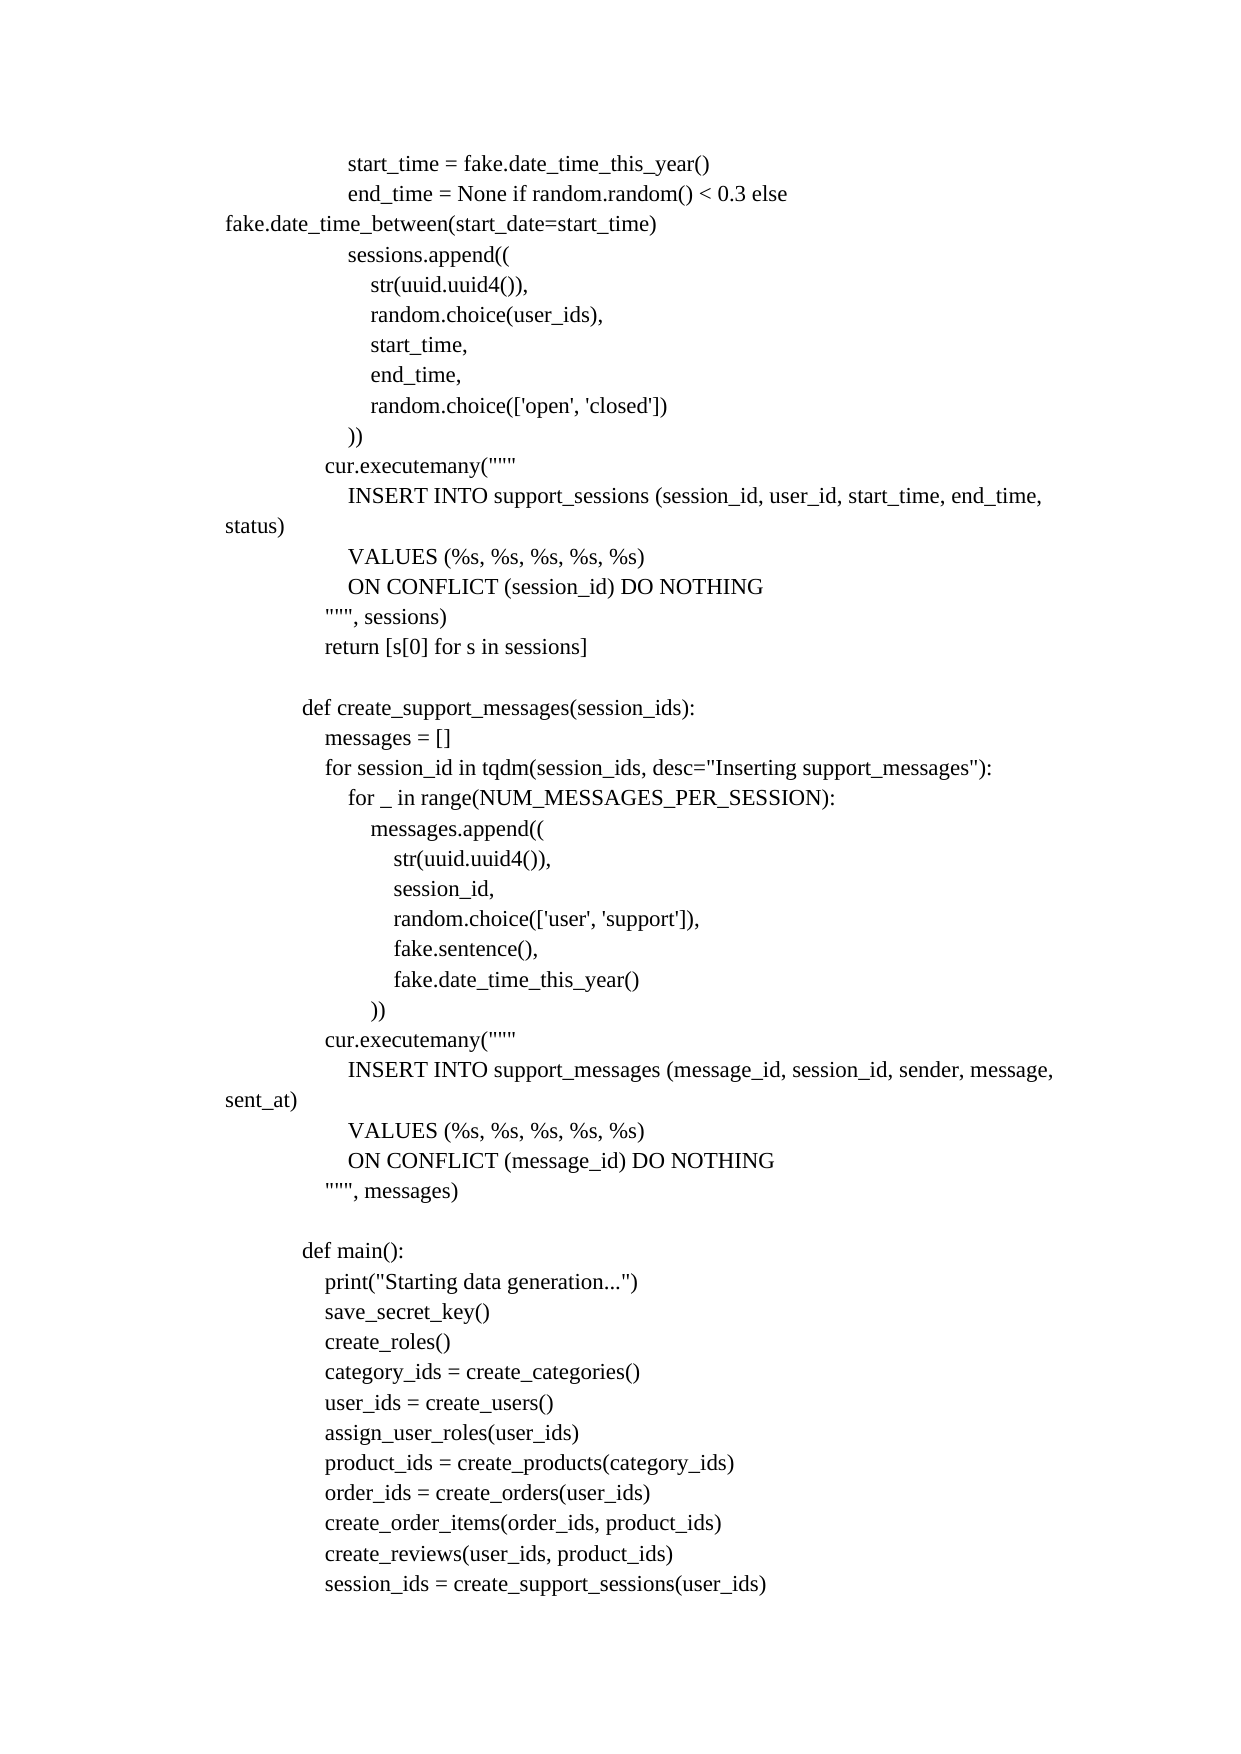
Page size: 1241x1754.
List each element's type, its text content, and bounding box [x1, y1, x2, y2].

list user_ids = create_users() [225, 1388, 1090, 1415]
list print("Starting data generation...") [225, 1268, 1090, 1294]
list )) [225, 422, 1090, 448]
list cur.executemany(""" [225, 452, 1090, 478]
list random.choice(['open', 'closed']) [225, 392, 1090, 418]
list start_time, [225, 331, 1090, 358]
list create_reviews(user_ids, product_ids) [225, 1539, 1090, 1566]
list save_secret_key() [225, 1298, 1090, 1324]
list VALUES (%s, %s, %s, %s, %s) [225, 543, 1090, 569]
list return [s[0] for s in sessions] [225, 633, 1090, 660]
list end_time = None if random.random() < 0.3 else fake.date_time_between(start_date=start_time) [225, 180, 1090, 237]
list for _ in range(NUM_MESSAGES_PER_SESSION): [225, 784, 1090, 811]
list end_time, [225, 361, 1090, 388]
list """, messages) [225, 1177, 1090, 1203]
list random.choice(user_ids), [225, 301, 1090, 327]
list category_ids = create_categories() [225, 1358, 1090, 1385]
list cur.executemany(""" [225, 1026, 1090, 1052]
list messages = [] [225, 724, 1090, 750]
list fake.sentence(), [225, 935, 1090, 962]
list start_time = fake.date_time_this_year() [225, 150, 1090, 176]
list """, sessions) [225, 603, 1090, 629]
list ON CONFLICT (session_id) DO NOTHING [225, 573, 1090, 599]
list order_ids = create_orders(user_ids) [225, 1479, 1090, 1506]
list session_id, [225, 875, 1090, 901]
list ON CONFLICT (message_id) DO NOTHING [225, 1147, 1090, 1173]
list messages.append(( [225, 814, 1090, 841]
list product_ids = create_products(category_ids) [225, 1449, 1090, 1475]
list create_order_items(order_ids, product_ids) [225, 1509, 1090, 1536]
list fake.date_time_this_year() [225, 966, 1090, 992]
list INSERT INTO support_sessions (session_id, user_id, start_time, end_time, status) [225, 482, 1090, 539]
list for session_id in tqdm(session_ids, desc="Inserting support_messages"): [225, 754, 1090, 781]
list VALUES (%s, %s, %s, %s, %s) [225, 1117, 1090, 1143]
list assign_user_roles(user_ids) [225, 1419, 1090, 1445]
list sessions.append(( [225, 241, 1090, 267]
list INSERT INTO support_messages (message_id, session_id, sender, message, sent_at) [225, 1056, 1090, 1113]
list def create_support_messages(session_ids): [225, 694, 1090, 720]
list session_ids = create_support_sessions(user_ids) [225, 1570, 1090, 1596]
list random.choice(['user', 'support']), [225, 905, 1090, 932]
list def main(): [225, 1237, 1090, 1264]
list )) [225, 996, 1090, 1022]
list str(uuid.uuid4()), [225, 845, 1090, 871]
list create_roles() [225, 1328, 1090, 1354]
list str(uuid.uuid4()), [225, 271, 1090, 297]
